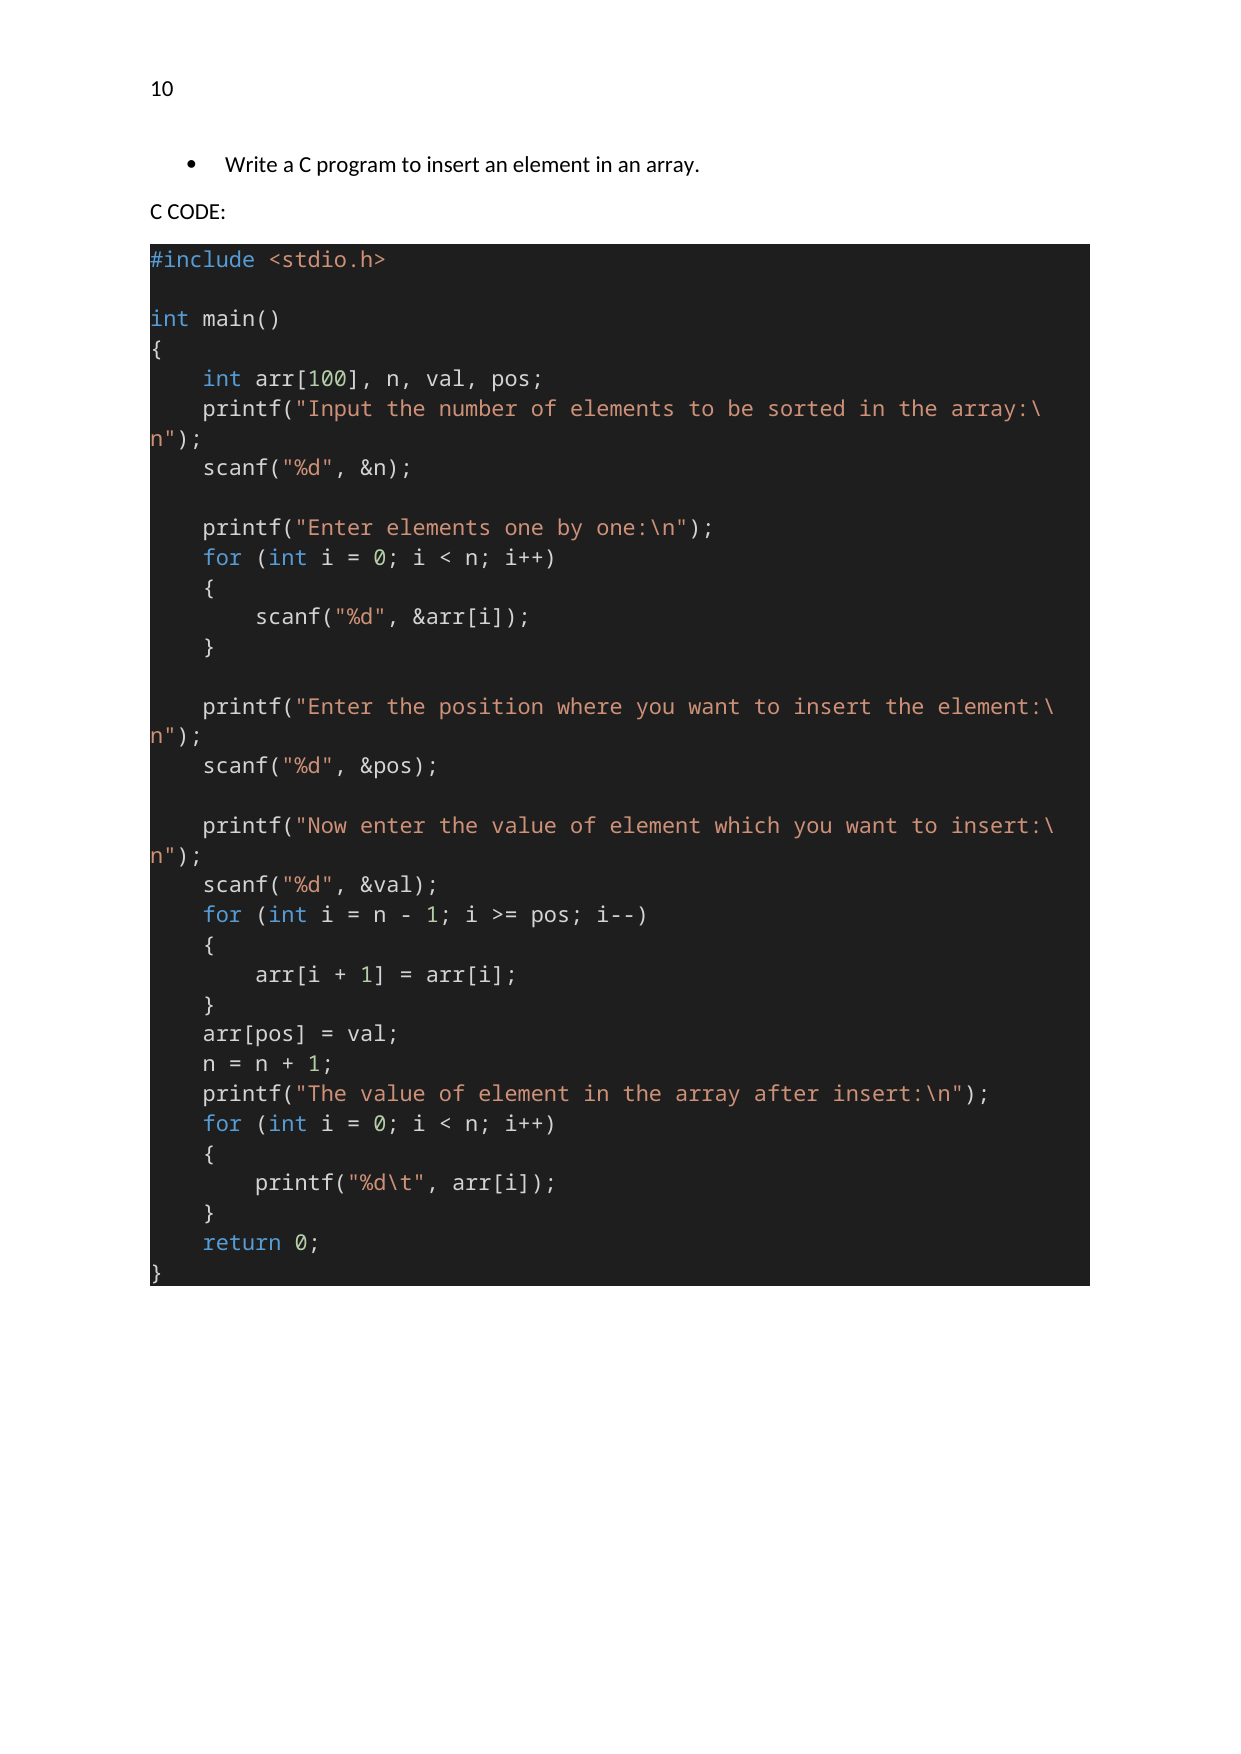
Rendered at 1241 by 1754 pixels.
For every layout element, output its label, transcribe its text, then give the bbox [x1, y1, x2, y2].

text printf("Enter elements one by one:\n"); [150, 512, 1090, 542]
text { [150, 333, 1090, 363]
list Write a C program to insert an element in an array. [187, 150, 1090, 178]
text { [150, 1137, 1090, 1167]
text printf("Input the number of elements to be sorted in the array:\n"); [150, 393, 1090, 452]
text printf("Now enter the value of element which you want to insert:\n"); [150, 810, 1090, 869]
text scanf("%d", &n); [150, 452, 1090, 482]
text printf("The value of element in the array after insert:\n"); [150, 1078, 1090, 1108]
text } [150, 988, 1090, 1018]
text } [150, 1257, 1090, 1286]
text int arr[100], n, val, pos; [150, 363, 1090, 393]
text for (int i = n - 1; i >= pos; i--) [150, 899, 1090, 929]
text n = n + 1; [150, 1048, 1090, 1078]
text scanf("%d", &arr[i]); [150, 601, 1090, 631]
text { [150, 571, 1090, 601]
text return 0; [150, 1227, 1090, 1257]
text scanf("%d", &val); [150, 869, 1090, 899]
text printf("%d\t", arr[i]); [150, 1167, 1090, 1197]
text C CODE: [150, 197, 1090, 225]
text #include <stdio.h> [150, 244, 1090, 273]
text for (int i = 0; i < n; i++) [150, 542, 1090, 571]
text printf("Enter the position where you want to insert the element:\n"); [150, 691, 1090, 750]
text { [150, 929, 1090, 959]
text scanf("%d", &pos); [150, 750, 1090, 780]
text int main() [150, 303, 1090, 333]
text for (int i = 0; i < n; i++) [150, 1108, 1090, 1137]
text arr[i + 1] = arr[i]; [150, 959, 1090, 988]
text } [150, 1197, 1090, 1227]
text } [150, 631, 1090, 661]
text arr[pos] = val; [150, 1018, 1090, 1048]
